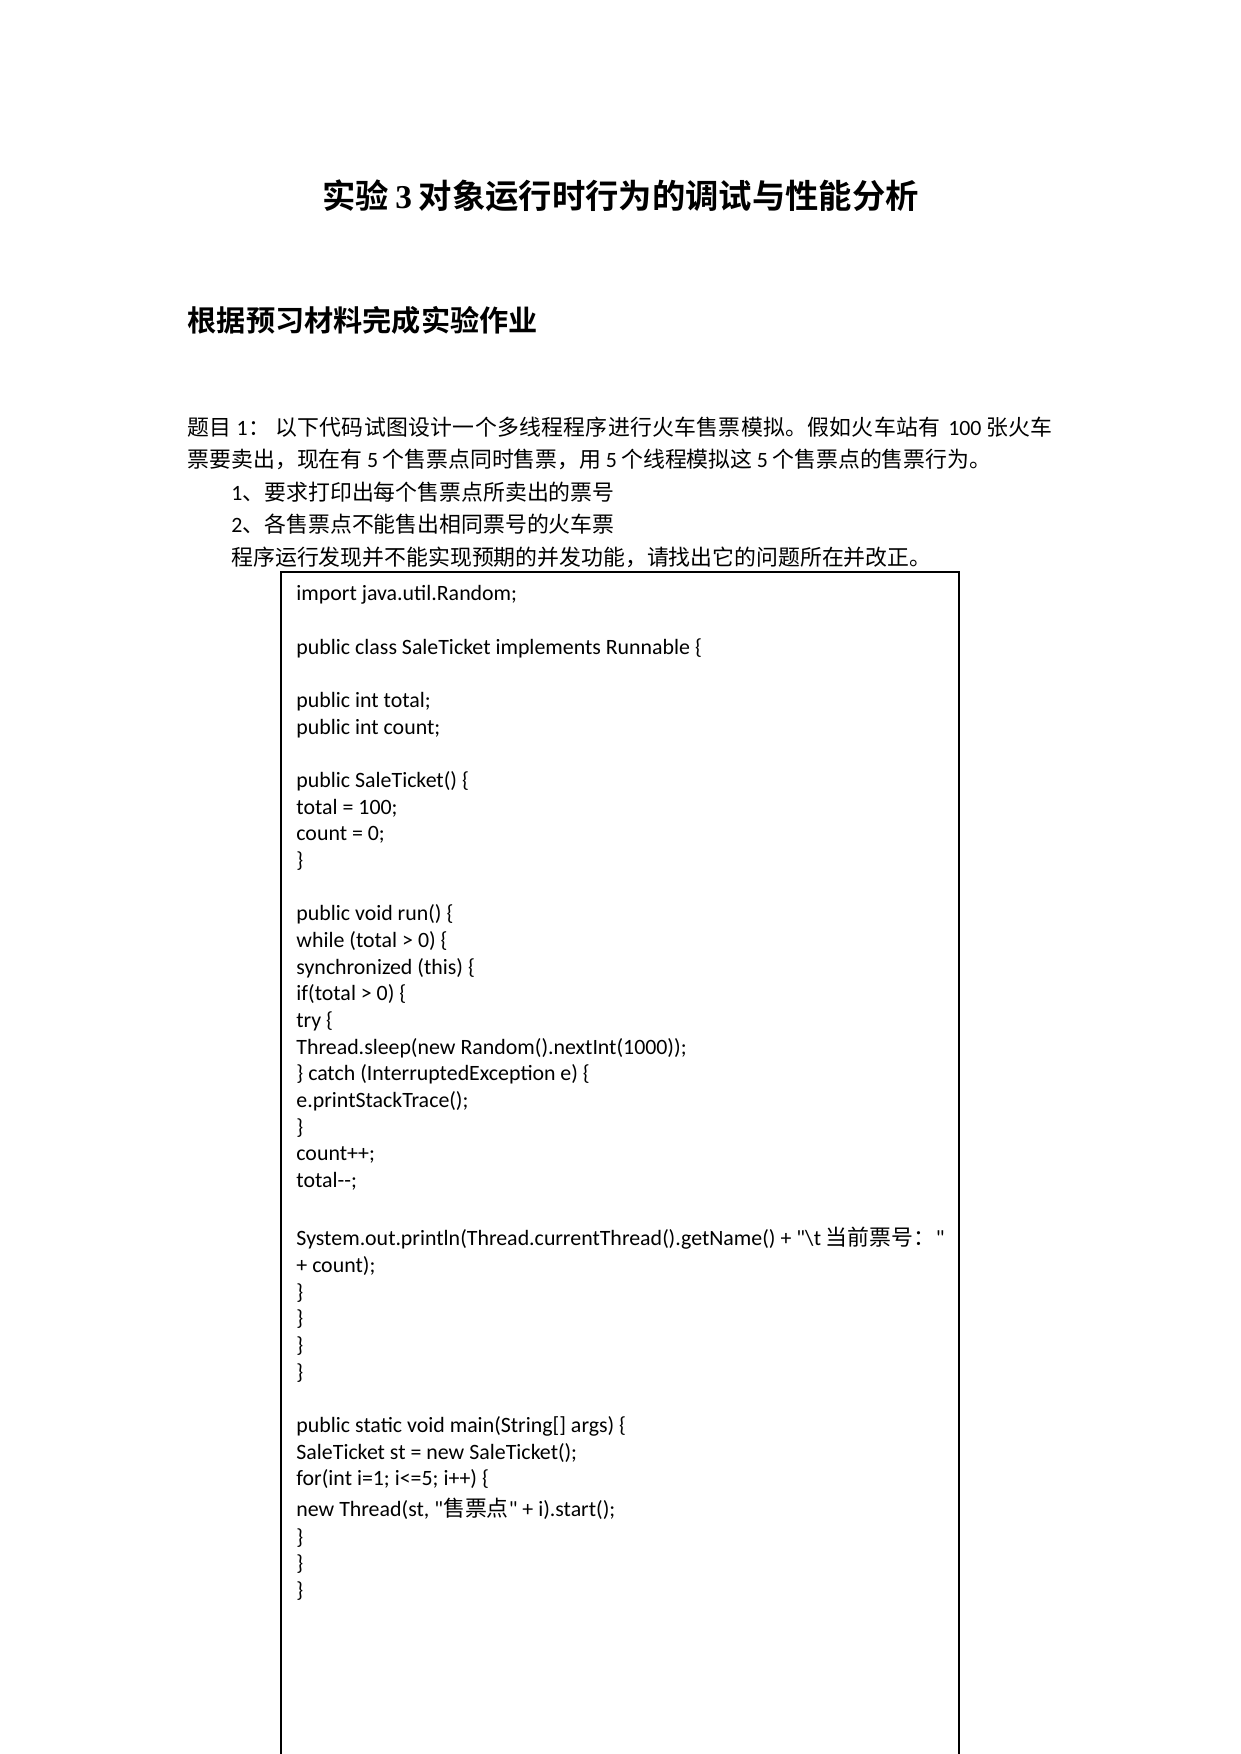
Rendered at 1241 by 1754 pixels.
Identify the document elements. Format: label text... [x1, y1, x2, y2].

text 实验3对象运行时行为的调试与性能分析 [187, 162, 1053, 227]
text 2、各售票点不能售出相同票号的火车票 [187, 507, 1053, 539]
text 题目1： 以下代码试图设计一个多线程程序进行火车售票模拟。假如火车站有100张火车票要卖出，现在有5个售票点同时售票，用5个线程模拟这5个售票点的售票行为。 [187, 409, 1053, 474]
text 1、要求打印出每个售票点所卖出的票号 [187, 474, 1053, 507]
subtitle 根据预习材料完成实验作业 [187, 287, 1053, 352]
text 程序运行发现并不能实现预期的并发功能，请找出它的问题所在并改正。 [187, 539, 1053, 572]
